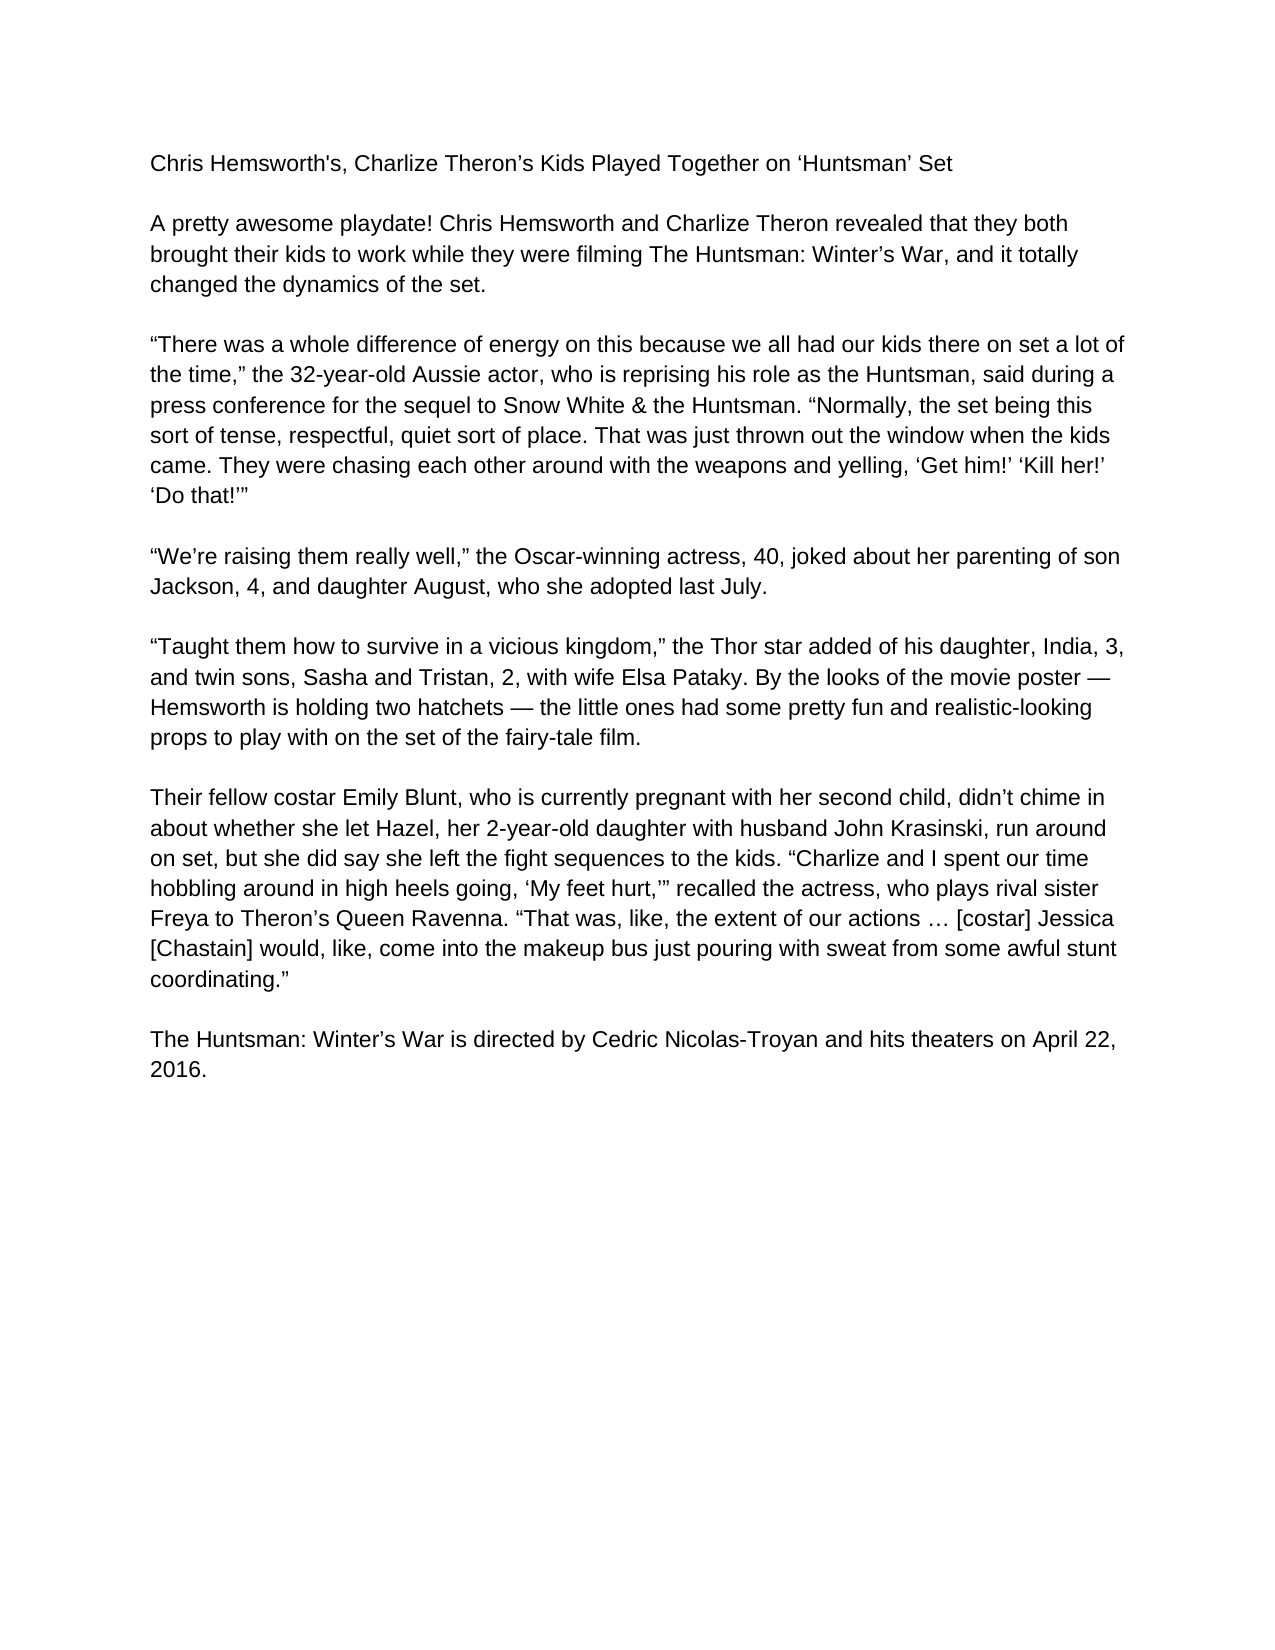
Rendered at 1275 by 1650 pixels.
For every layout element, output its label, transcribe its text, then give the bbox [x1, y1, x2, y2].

text “We’re raising them really well,” the Oscar-winning actress, 40, joked about her parenting of son Jackson, 4, and daughter August, who she adopted last July. [150, 543, 1125, 599]
text “Taught them how to survive in a vicious kingdom,” the Thor star added of his daughter, India, 3, and twin sons, Sasha and Tristan, 2, with wife Elsa Pataky. By the looks of the movie poster — Hemsworth is holding two hatchets — the little ones had some pretty fun and realistic-looking props to play with on the set of the fairy-tale film. [150, 633, 1125, 750]
text Their fellow costar Emily Blunt, who is currently pregnant with her second child, didn’t chime in about whether she let Hazel, her 2-year-old daughter with husband John Krasinski, run around on set, but she did say she left the fight sequences to the kids. “Charlize and I spent our time hobbling around in high heels going, ‘My feet hurt,’” recalled the actress, who plays rival sister Freya to Theron’s Queen Ravenna. “That was, like, the extent of our actions … [costar] Jessica [Chastain] would, like, come into the makeup bus just pouring with sweat from some awful stunt coordinating.” [150, 784, 1125, 992]
text A pretty awesome playdate! Chris Hemsworth and Charlize Theron revealed that they both brought their kids to work while they were filming The Huntsman: Winter’s War, and it totally changed the dynamics of the set. [150, 210, 1125, 297]
text “There was a whole difference of energy on this because we all had our kids there on set a lot of the time,” the 32-year-old Aussie actor, who is reprising his role as the Huntsman, said during a press conference for the sequel to Snow White & the Huntsman. “Normally, the set being this sort of tense, respectful, quiet sort of place. That was just thrown out the window when the kids came. They were chasing each other around with the weapons and yelling, ‘Get him!’ ‘Kill her!’ ‘Do that!’” [150, 331, 1125, 509]
text The Huntsman: Winter’s War is directed by Cedric Nicolas-Troyan and hits theaters on April 22, 2016. [150, 1026, 1125, 1083]
text Chris Hemsworth's, Charlize Theron’s Kids Played Together on ‘Huntsman’ Set [150, 150, 1125, 176]
